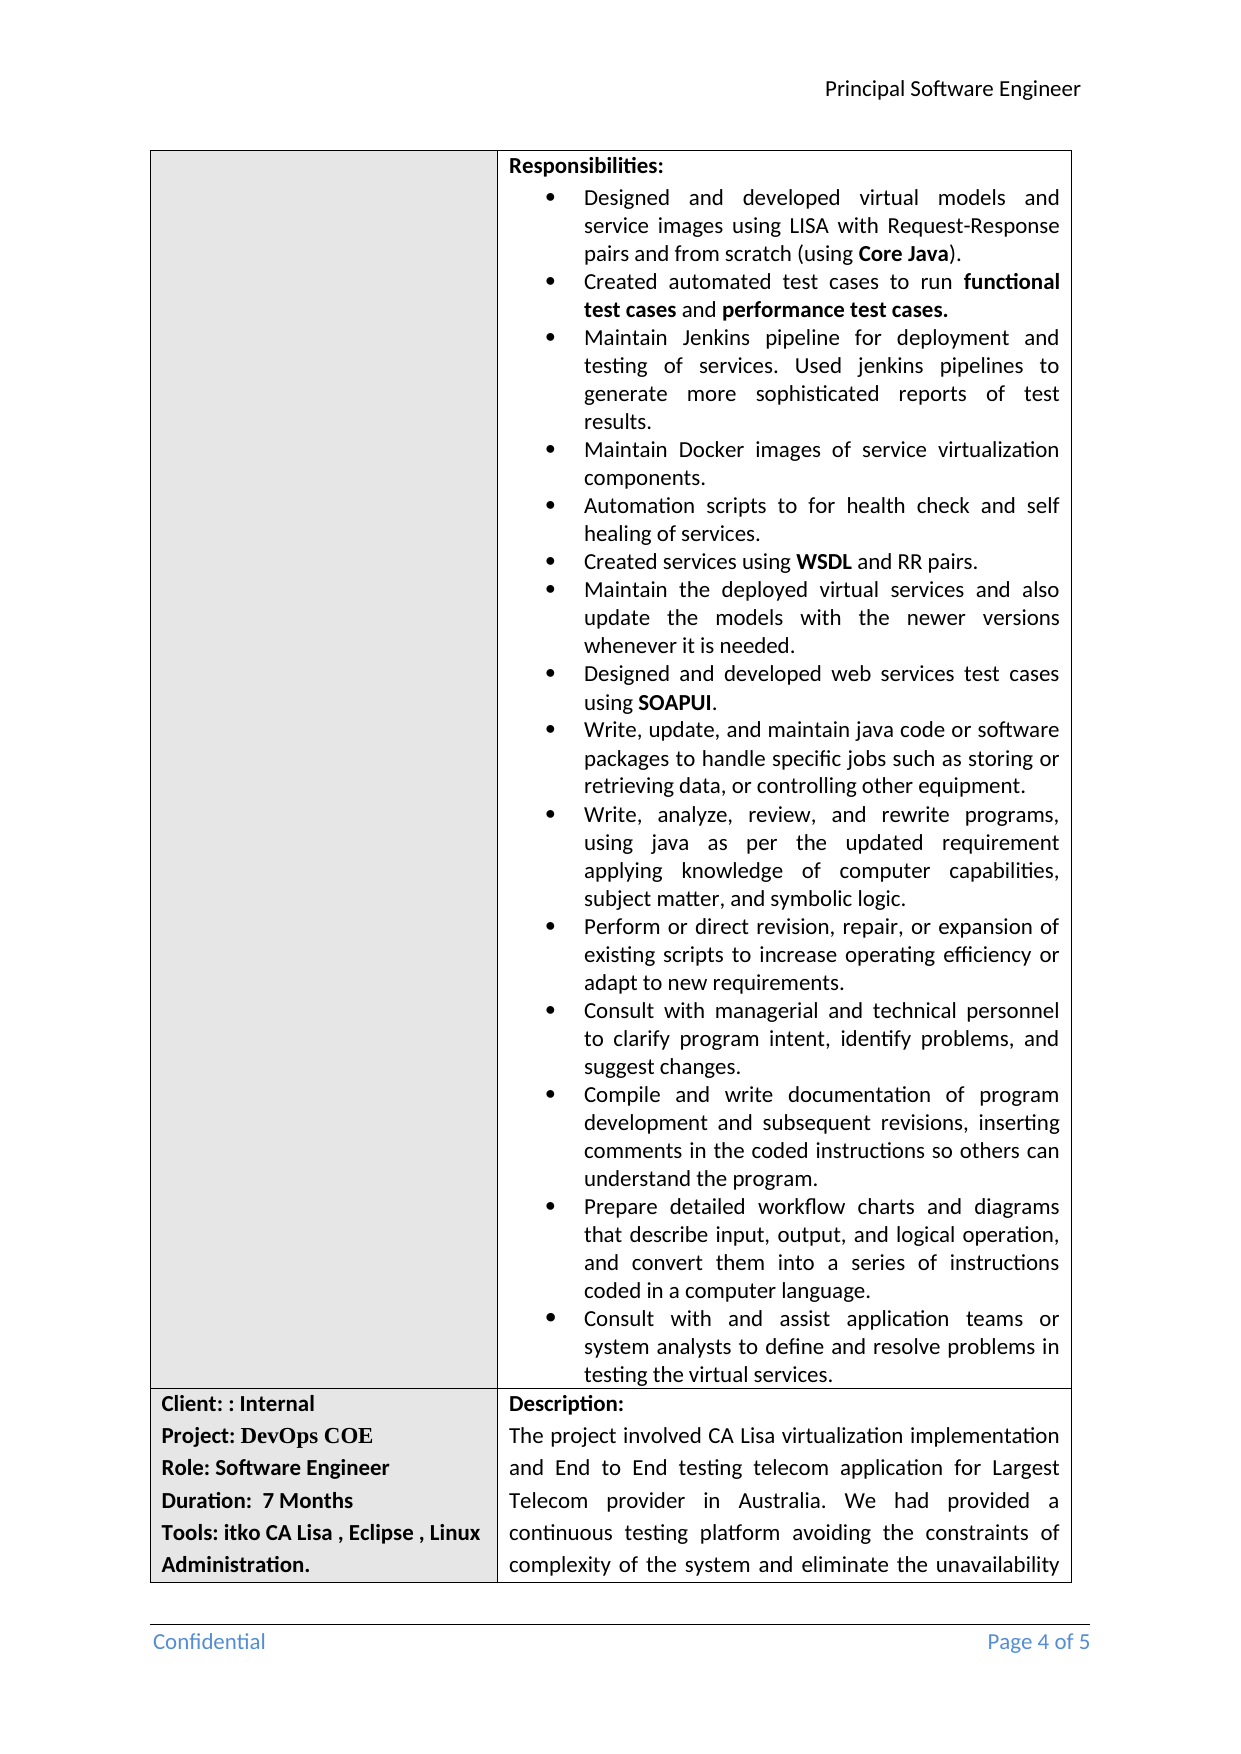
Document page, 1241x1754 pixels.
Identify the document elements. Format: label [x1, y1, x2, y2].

table_cell [498, 151, 1071, 1388]
table_cell [151, 1389, 497, 1582]
table_cell [498, 1389, 1071, 1582]
table_cell [151, 151, 497, 1388]
